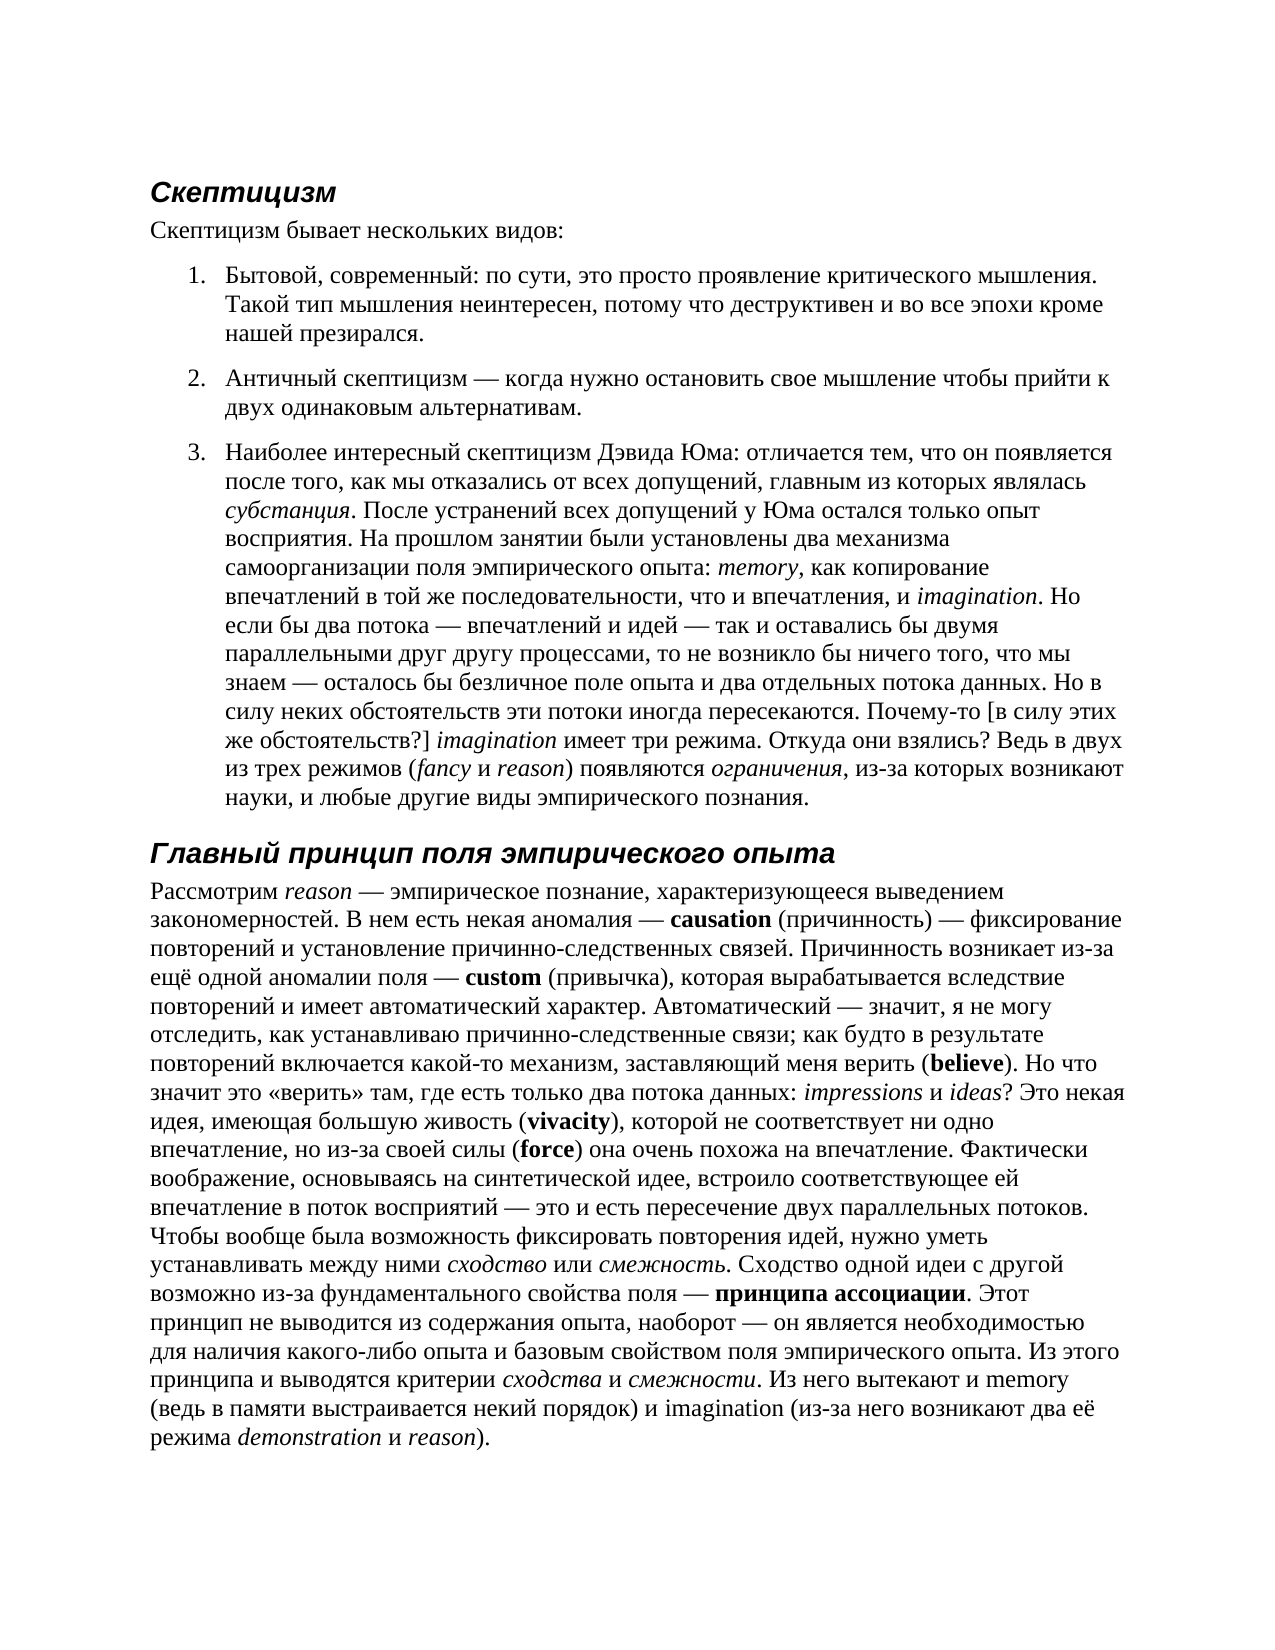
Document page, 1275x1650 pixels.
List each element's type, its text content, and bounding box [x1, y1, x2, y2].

list Бытовой, современный: по сути, это просто проявление критического мышления. Такой тип мышления неинтересен, потому что деструктивен и во все эпохи кроме нашей презирался. [187, 260, 1125, 346]
text Скептицизм бывает нескольких видов: [150, 215, 1125, 243]
list Античный скептицизм — когда нужно остановить свое мышление чтобы прийти к двух одинаковым альтернативам. [187, 363, 1125, 421]
list Наиболее интересный скептицизм Дэвида Юма: отличается тем, что он появляется после того, как мы отказались от всех допущений, главным из которых являлась субстанция. После устранений всех допущений у Юма остался только опыт восприятия. На прошлом занятии были установлены два механизма самоорганизации поля эмпирического опыта: memory, как копирование впечатлений в той же последовательности, что и впечатления, и imagination. Но если бы два потока — впечатлений и идей — так и оставались бы двумя параллельными друг другу процессами, то не возникло бы ничего того, что мы знаем — осталось бы безличное поле опыта и два отдельных потока данных. Но в силу неких обстоятельств эти потоки иногда пересекаются. Почему-то [в силу этих же обстоятельств?] imagination имеет три режима. Откуда они взялись? Ведь в двух из трех режимов (fancy и reason) появляются ограничения, из-за которых возникают науки, и любые другие виды эмпирического познания. [187, 437, 1125, 811]
subtitle Скептицизм [150, 175, 1125, 208]
subtitle Главный принцип поля эмпирического опыта [150, 836, 1125, 869]
text Рассмотрим reason — эмпирическое познание, характеризующееся выведением закономерностей. В нем есть некая аномалия — causation (причинность) — фиксирование повторений и установление причинно-следственных связей. Причинность возникает из-за ещё одной аномалии поля — custom (привычка), которая вырабатывается вследствие повторений и имеет автоматический характер. Автоматический — значит, я не могу отследить, как устанавливаю причинно-следственные связи; как будто в результате повторений включается какой-то механизм, заставляющий меня верить (believe). Но что значит это «верить» там, где есть только два потока данных: impressions и ideas? Это некая идея, имеющая большую живость (vivacity), которой не соответствует ни одно впечатление, но из-за своей силы (force) она очень похожа на впечатление. Фактически воображение, основываясь на синтетической идее, встроило соответствующее ей впечатление в поток восприятий — это и есть пересечение двух параллельных потоков. Чтобы вообще была возможность фиксировать повторения идей, нужно уметь устанавливать между ними сходство или смежность. Сходство одной идеи с другой возможно из-за фундаментального свойства поля — принципа ассоциации. Этот принцип не выводится из содержания опыта, наоборот — он является необходимостью для наличия какого-либо опыта и базовым свойством поля эмпирического опыта. Из этого принципа и выводятся критерии сходства и смежности. Из него вытекают и memory (ведь в памяти выстраивается некий порядок) и imagination (из-за него возникают два её режима demonstration и reason). [150, 876, 1125, 1451]
